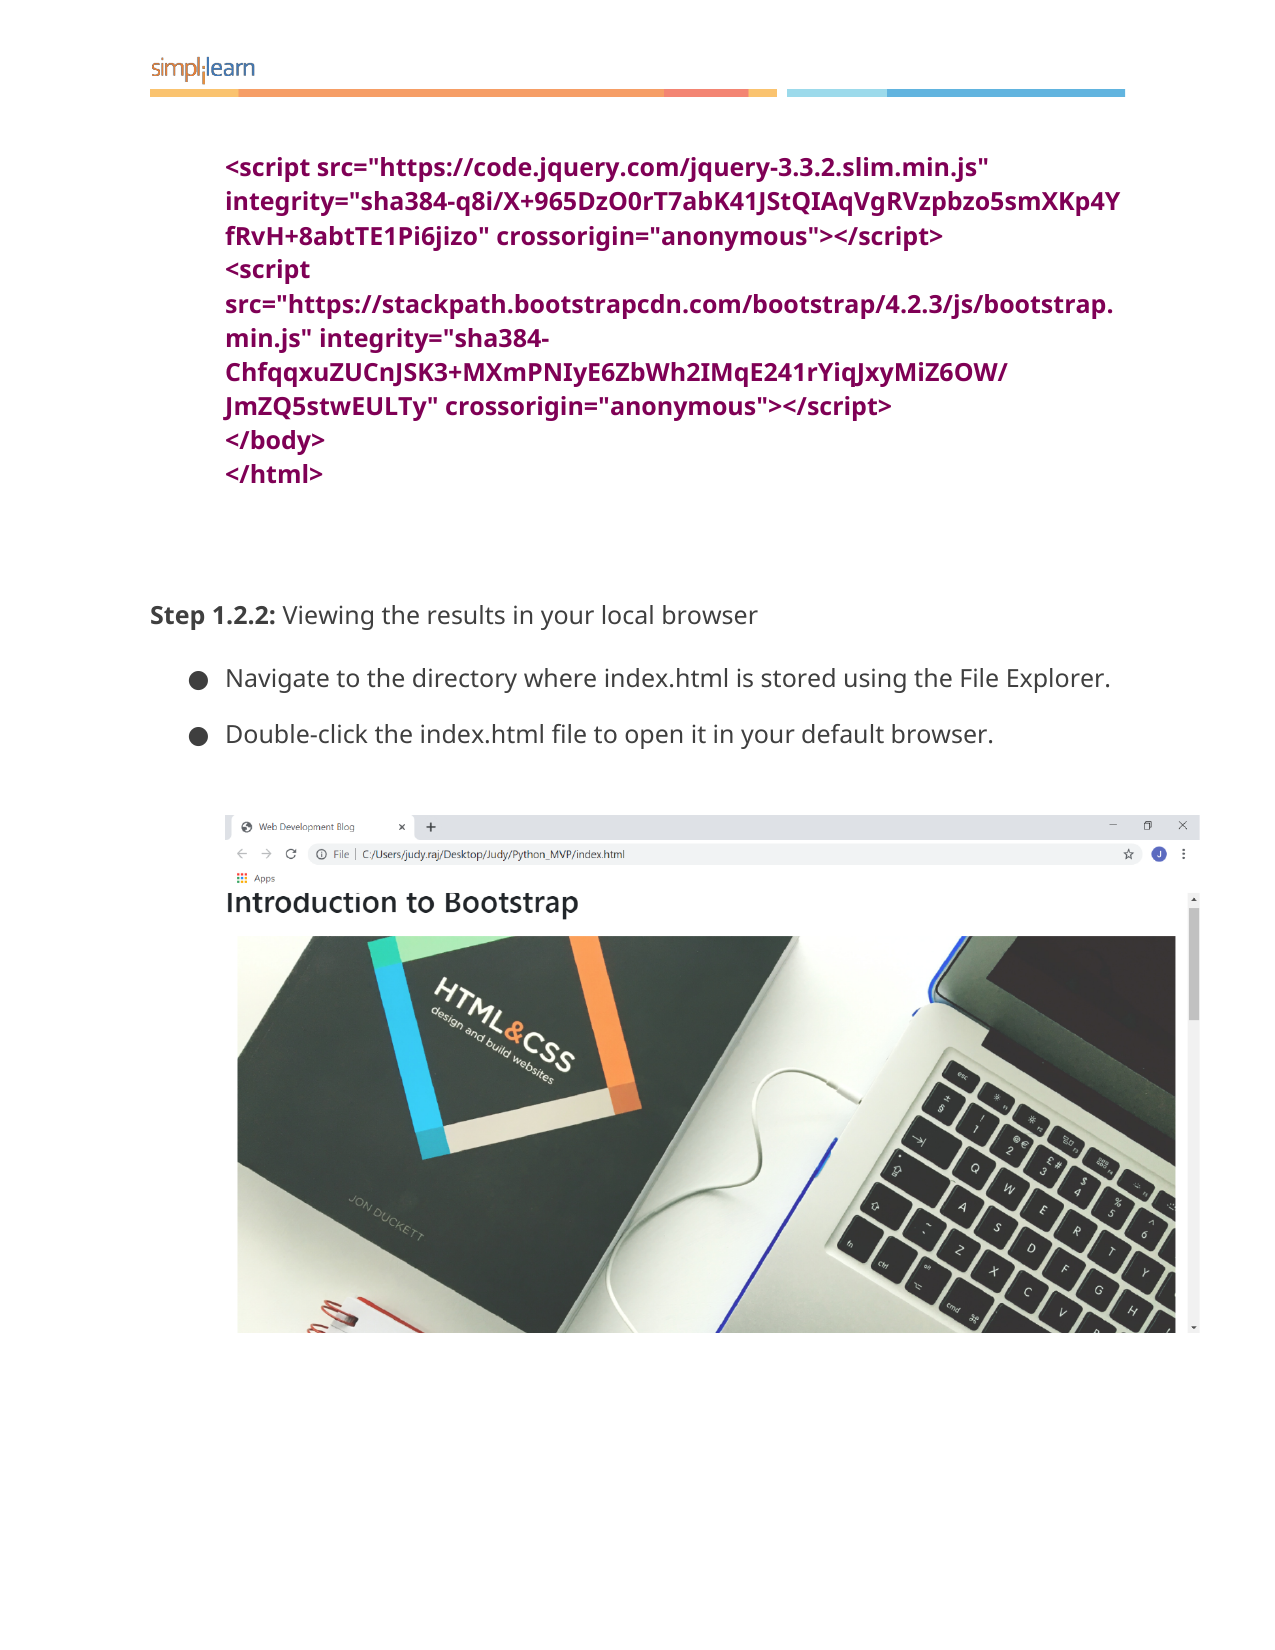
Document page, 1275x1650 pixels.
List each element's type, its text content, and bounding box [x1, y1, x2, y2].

text Step 1.2.2: Viewing the results in your local browser [150, 597, 1125, 632]
text <script src="https://code.jquery.com/jquery-3.3.2.slim.min.js" integrity="sha384-q8i/X+965DzO0rT7abK41JStQIAqVgRVzpbzo5smXKp4YfRvH+8abtTE1Pi6jizo" crossorigin="anonymous"></script> [225, 150, 1125, 252]
text </html> [225, 457, 1125, 491]
text </body> [225, 422, 1125, 457]
picture [225, 815, 1200, 1333]
picture [150, 52, 1125, 97]
list Double-click the index.html file to open it in your default browser. [187, 706, 1125, 757]
text <script src="https://stackpath.bootstrapcdn.com/bootstrap/4.2.3/js/bootstrap.min.js" integrity="sha384-ChfqqxuZUCnJSK3+MXmPNIyE6ZbWh2IMqE241rYiqJxyMiZ6OW/JmZQ5stwEULTy" crossorigin="anonymous"></script> [225, 252, 1125, 422]
list Navigate to the directory where index.html is stored using the File Explorer. [187, 651, 1125, 702]
